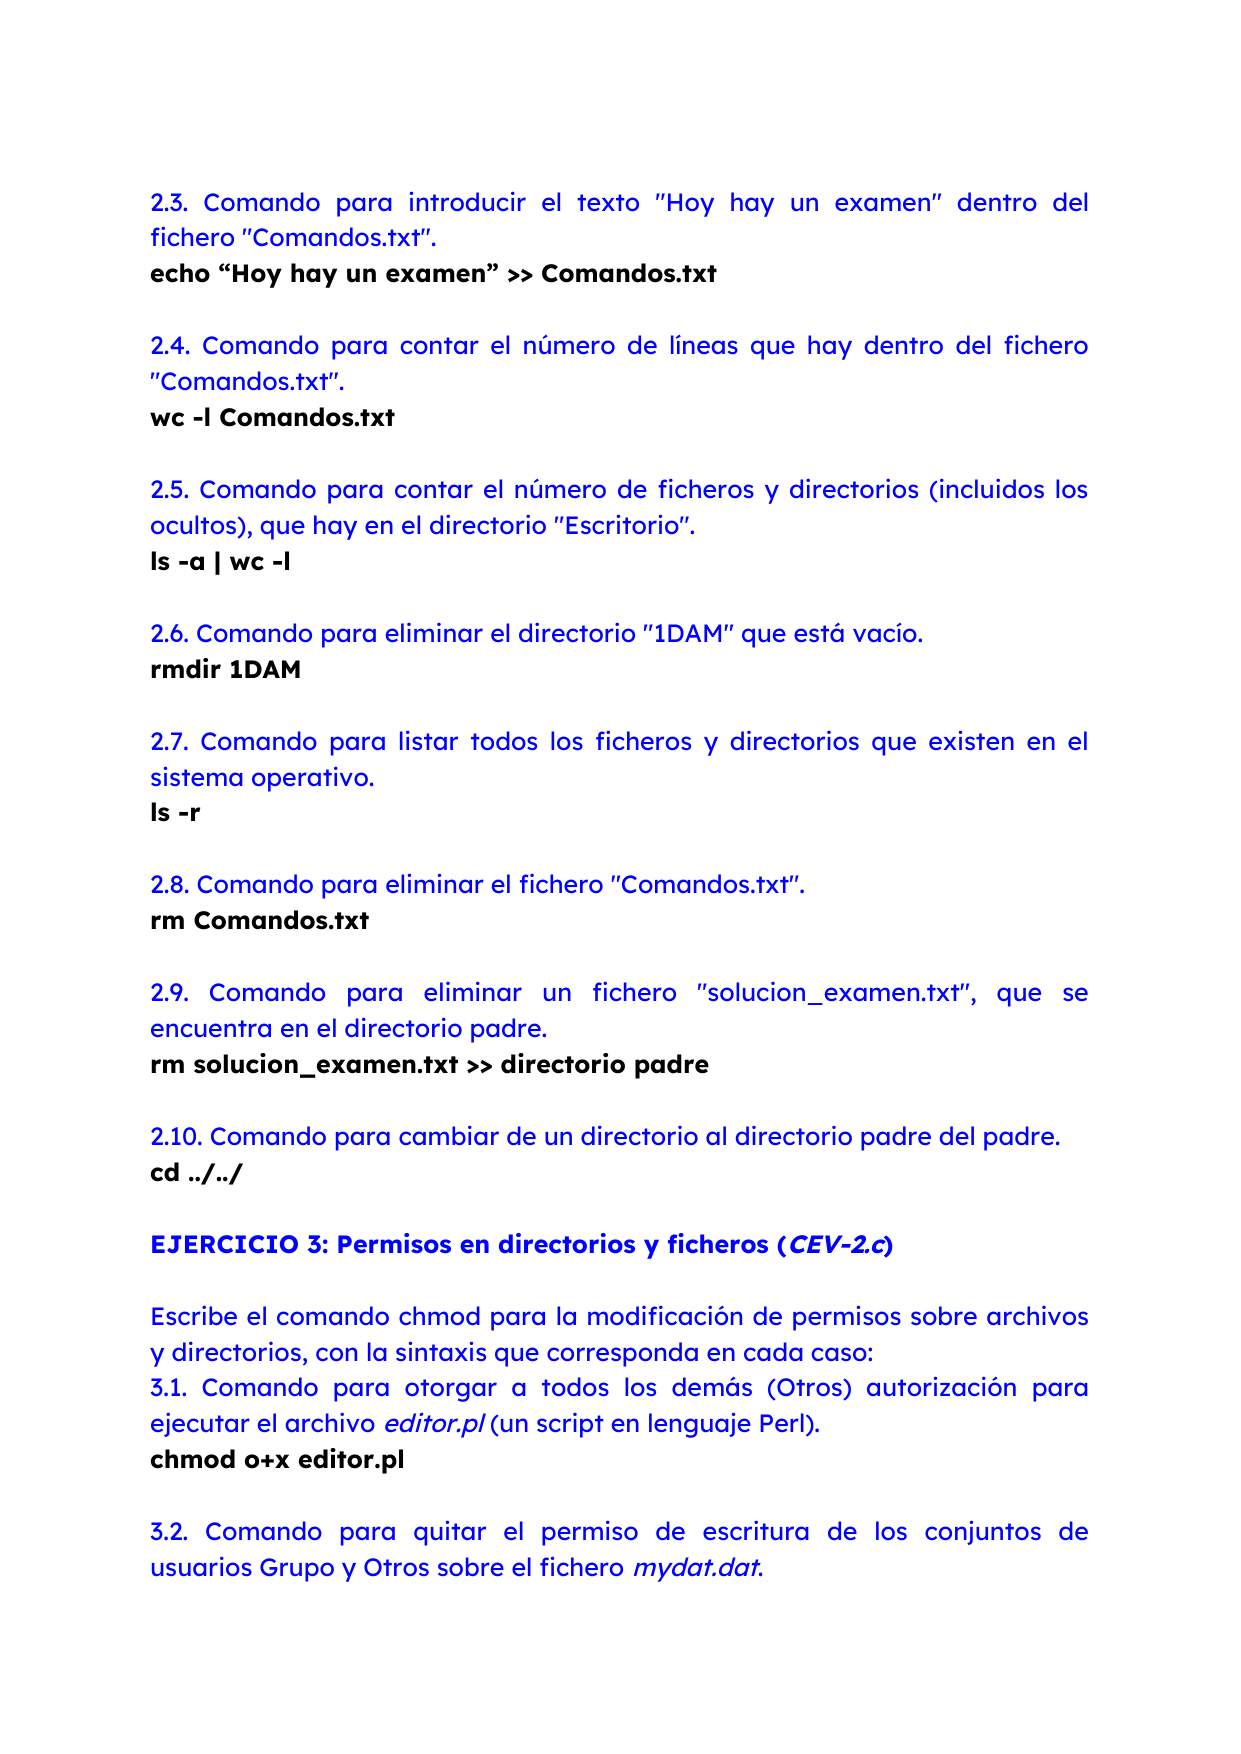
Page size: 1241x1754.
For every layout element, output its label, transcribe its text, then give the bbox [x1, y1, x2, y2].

text ls -r [150, 797, 1090, 828]
text 3.1. Comando para otorgar a todos los demás (Otros) autorización para ejecutar el archivo editor.pl (un script en lenguaje Perl). [150, 1372, 1090, 1439]
text rm solucion_examen.txt >> directorio padre [150, 1048, 1090, 1080]
text ls -a | wc -l [150, 545, 1090, 577]
text EJERCICIO 3: Permisos en directorios y ficheros (CEV-2.c) [150, 1228, 1090, 1259]
text chmod o+x editor.pl [150, 1444, 1090, 1475]
text Escribe el comando chmod para la modificación de permisos sobre archivos y directorios, con la sintaxis que corresponda en cada caso: [150, 1300, 1090, 1367]
text 2.5. Comando para contar el número de ficheros y directorios (incluidos los ocultos), que hay en el directorio "Escritorio". [150, 473, 1090, 541]
text cd ../../ [150, 1156, 1090, 1187]
text wc -l Comandos.txt [150, 402, 1090, 433]
text 2.6. Comando para eliminar el directorio "1DAM" que está vacío. [150, 617, 1090, 648]
text 2.3. Comando para introducir el texto "Hoy hay un examen" dentro del fichero "Comandos.txt". [150, 186, 1090, 253]
text 2.4. Comando para contar el número de líneas que hay dentro del fichero "Comandos.txt". [150, 330, 1090, 397]
text rmdir 1DAM [150, 653, 1090, 684]
text 2.10. Comando para cambiar de un directorio al directorio padre del padre. [150, 1120, 1090, 1152]
text echo “Hoy hay un examen” >> Comandos.txt [150, 258, 1090, 289]
text 2.7. Comando para listar todos los ficheros y directorios que existen en el sistema operativo. [150, 725, 1090, 792]
text rm Comandos.txt [150, 905, 1090, 936]
text 3.2. Comando para quitar el permiso de escritura de los conjuntos de usuarios Grupo y Otros sobre el fichero mydat.dat. [150, 1516, 1090, 1583]
text 2.9. Comando para eliminar un fichero "solucion_examen.txt", que se encuentra en el directorio padre. [150, 977, 1090, 1044]
text 2.8. Comando para eliminar el fichero "Comandos.txt". [150, 869, 1090, 900]
